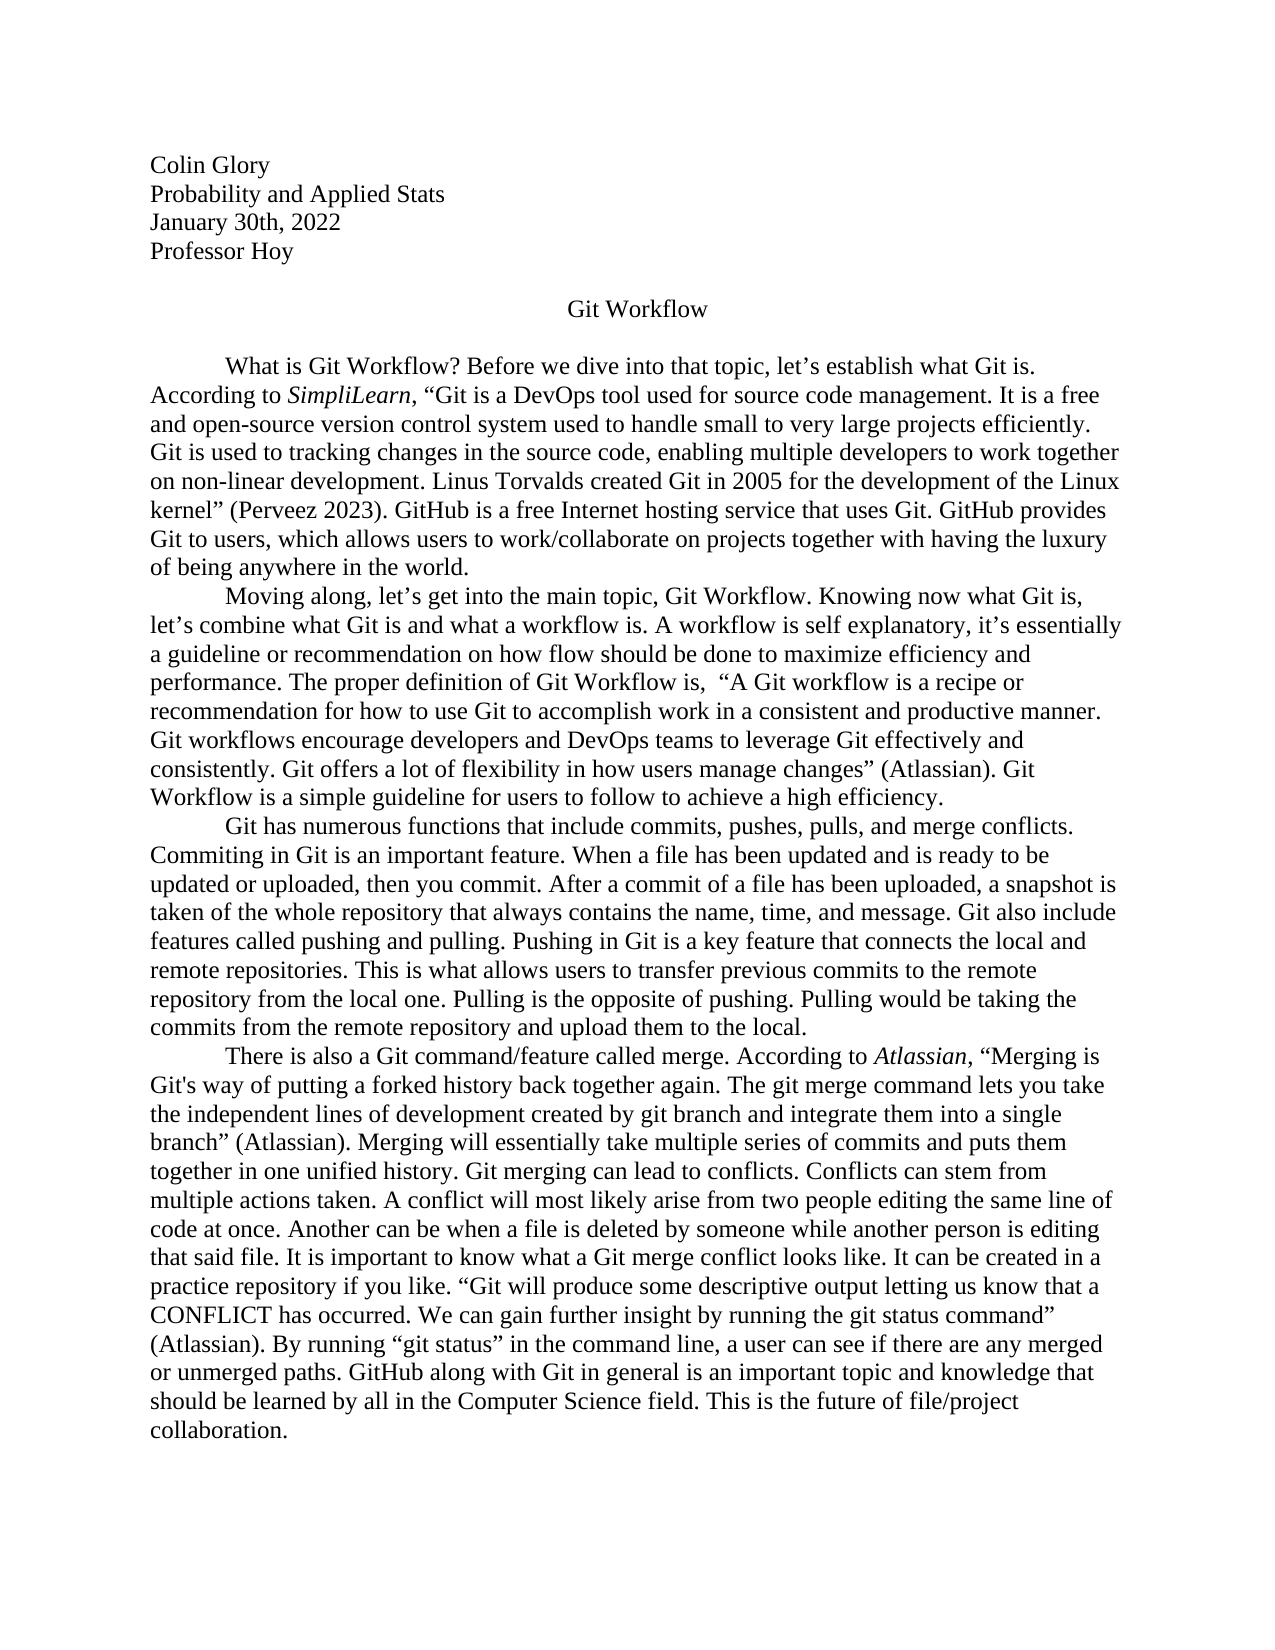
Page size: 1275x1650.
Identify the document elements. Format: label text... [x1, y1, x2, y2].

text January 30th, 2022 [150, 207, 1125, 236]
text Git Workflow [150, 294, 1125, 322]
text Professor Hoy [150, 236, 1125, 265]
text Probability and Applied Stats [150, 179, 1125, 207]
text There is also a Git command/feature called merge. According to Atlassian, “Merging is Git's way of putting a forked history back together again. The git merge command lets you take the independent lines of development created by git branch and integrate them into a single branch” (Atlassian). Merging will essentially take multiple series of commits and puts them together in one unified history. Git merging can lead to conflicts. Conflicts can stem from multiple actions taken. A conflict will most likely arise from two people editing the same line of code at once. Another can be when a file is deleted by someone while another person is editing that said file. It is important to know what a Git merge conflict looks like. It can be created in a practice repository if you like. “Git will produce some descriptive output letting us know that a CONFLICT has occurred. We can gain further insight by running the git status command” (Atlassian). By running “git status” in the command line, a user can see if there are any merged or unmerged paths. GitHub along with Git in general is an important topic and knowledge that should be learned by all in the Computer Science field. This is the future of file/project collaboration. [150, 1041, 1125, 1444]
text Colin Glory [150, 150, 1125, 179]
text Git has numerous functions that include commits, pushes, pulls, and merge conflicts. Commiting in Git is an important feature. When a file has been updated and is ready to be updated or uploaded, then you commit. After a commit of a file has been uploaded, a snapshot is taken of the whole repository that always contains the name, time, and message. Git also include features called pushing and pulling. Pushing in Git is a key feature that connects the local and remote repositories. This is what allows users to transfer previous commits to the remote repository from the local one. Pulling is the opposite of pushing. Pulling would be taking the commits from the remote repository and upload them to the local. [150, 811, 1125, 1041]
text Moving along, let’s get into the main topic, Git Workflow. Knowing now what Git is, let’s combine what Git is and what a workflow is. A workflow is self explanatory, it’s essentially a guideline or recommendation on how flow should be done to maximize efficiency and performance. The proper definition of Git Workflow is, “A Git workflow is a recipe or recommendation for how to use Git to accomplish work in a consistent and productive manner. Git workflows encourage developers and DevOps teams to leverage Git effectively and consistently. Git offers a lot of flexibility in how users manage changes” (Atlassian). Git Workflow is a simple guideline for users to follow to achieve a high efficiency. [150, 581, 1125, 811]
text What is Git Workflow? Before we dive into that topic, let’s establish what Git is. According to SimpliLearn, “Git is a DevOps tool used for source code management. It is a free and open-source version control system used to handle small to very large projects efficiently. Git is used to tracking changes in the source code, enabling multiple developers to work together on non-linear development. Linus Torvalds created Git in 2005 for the development of the Linux kernel” (Perveez 2023). GitHub is a free Internet hosting service that uses Git. GitHub provides Git to users, which allows users to work/collaborate on projects together with having the luxury of being anywhere in the world. [150, 351, 1125, 581]
